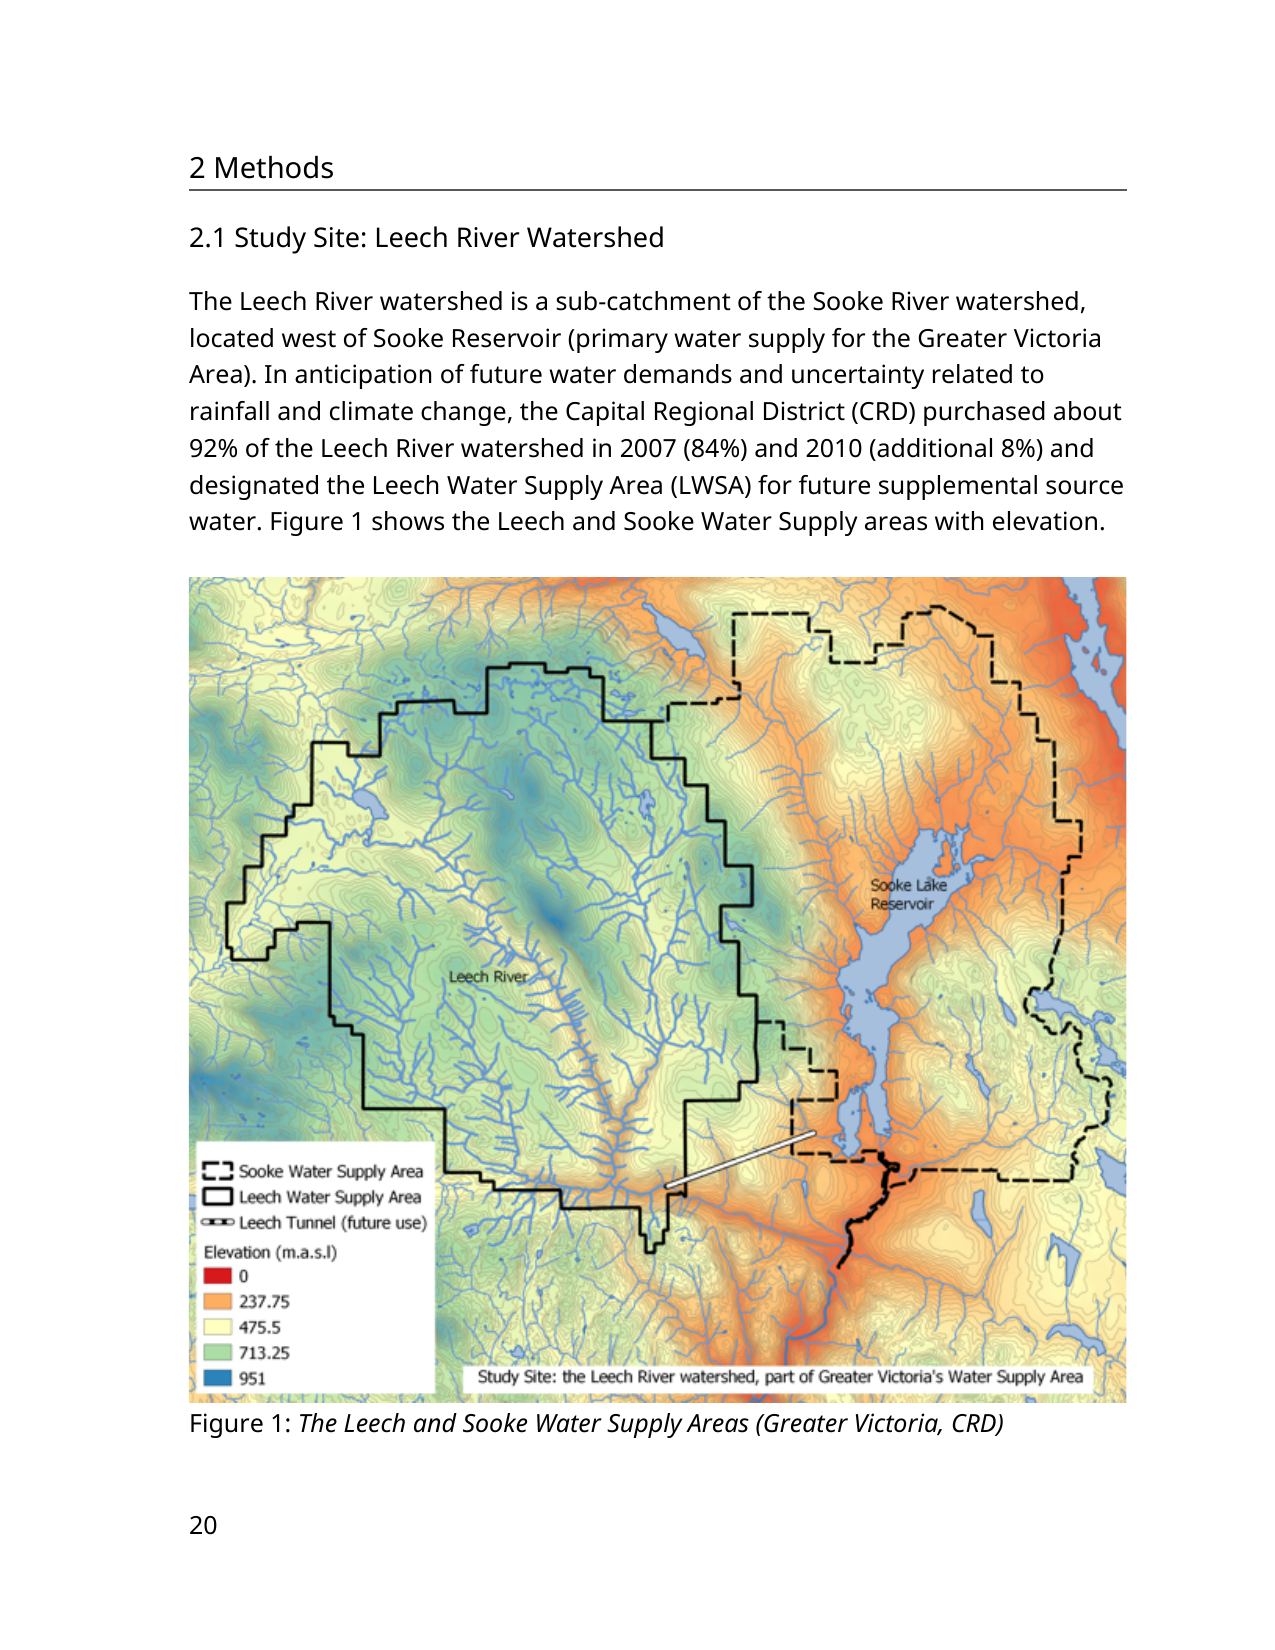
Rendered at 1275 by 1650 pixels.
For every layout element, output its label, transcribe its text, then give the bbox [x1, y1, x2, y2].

subtitle 2.1 Study Site: Leech River Watershed [189, 219, 1127, 256]
text Figure 1: The Leech and Sooke Water Supply Areas (Greater Victoria, CRD) [189, 1405, 1127, 1439]
picture [188, 577, 1127, 1403]
text The Leech River watershed is a sub-catchment of the Sooke River watershed, located west of Sooke Reservoir (primary water supply for the Greater Victoria Area). In anticipation of future water demands and uncertainty related to rainfall and climate change, the Capital Regional District (CRD) purchased about 92% of the Leech River watershed in 2007 (84%) and 2010 (additional 8%) and designated the Leech Water Supply Area (LWSA) for future supplemental source water. Figure 1 shows the Leech and Sooke Water Supply areas with elevation. [189, 283, 1127, 538]
subtitle 2 Methods [189, 148, 1127, 189]
